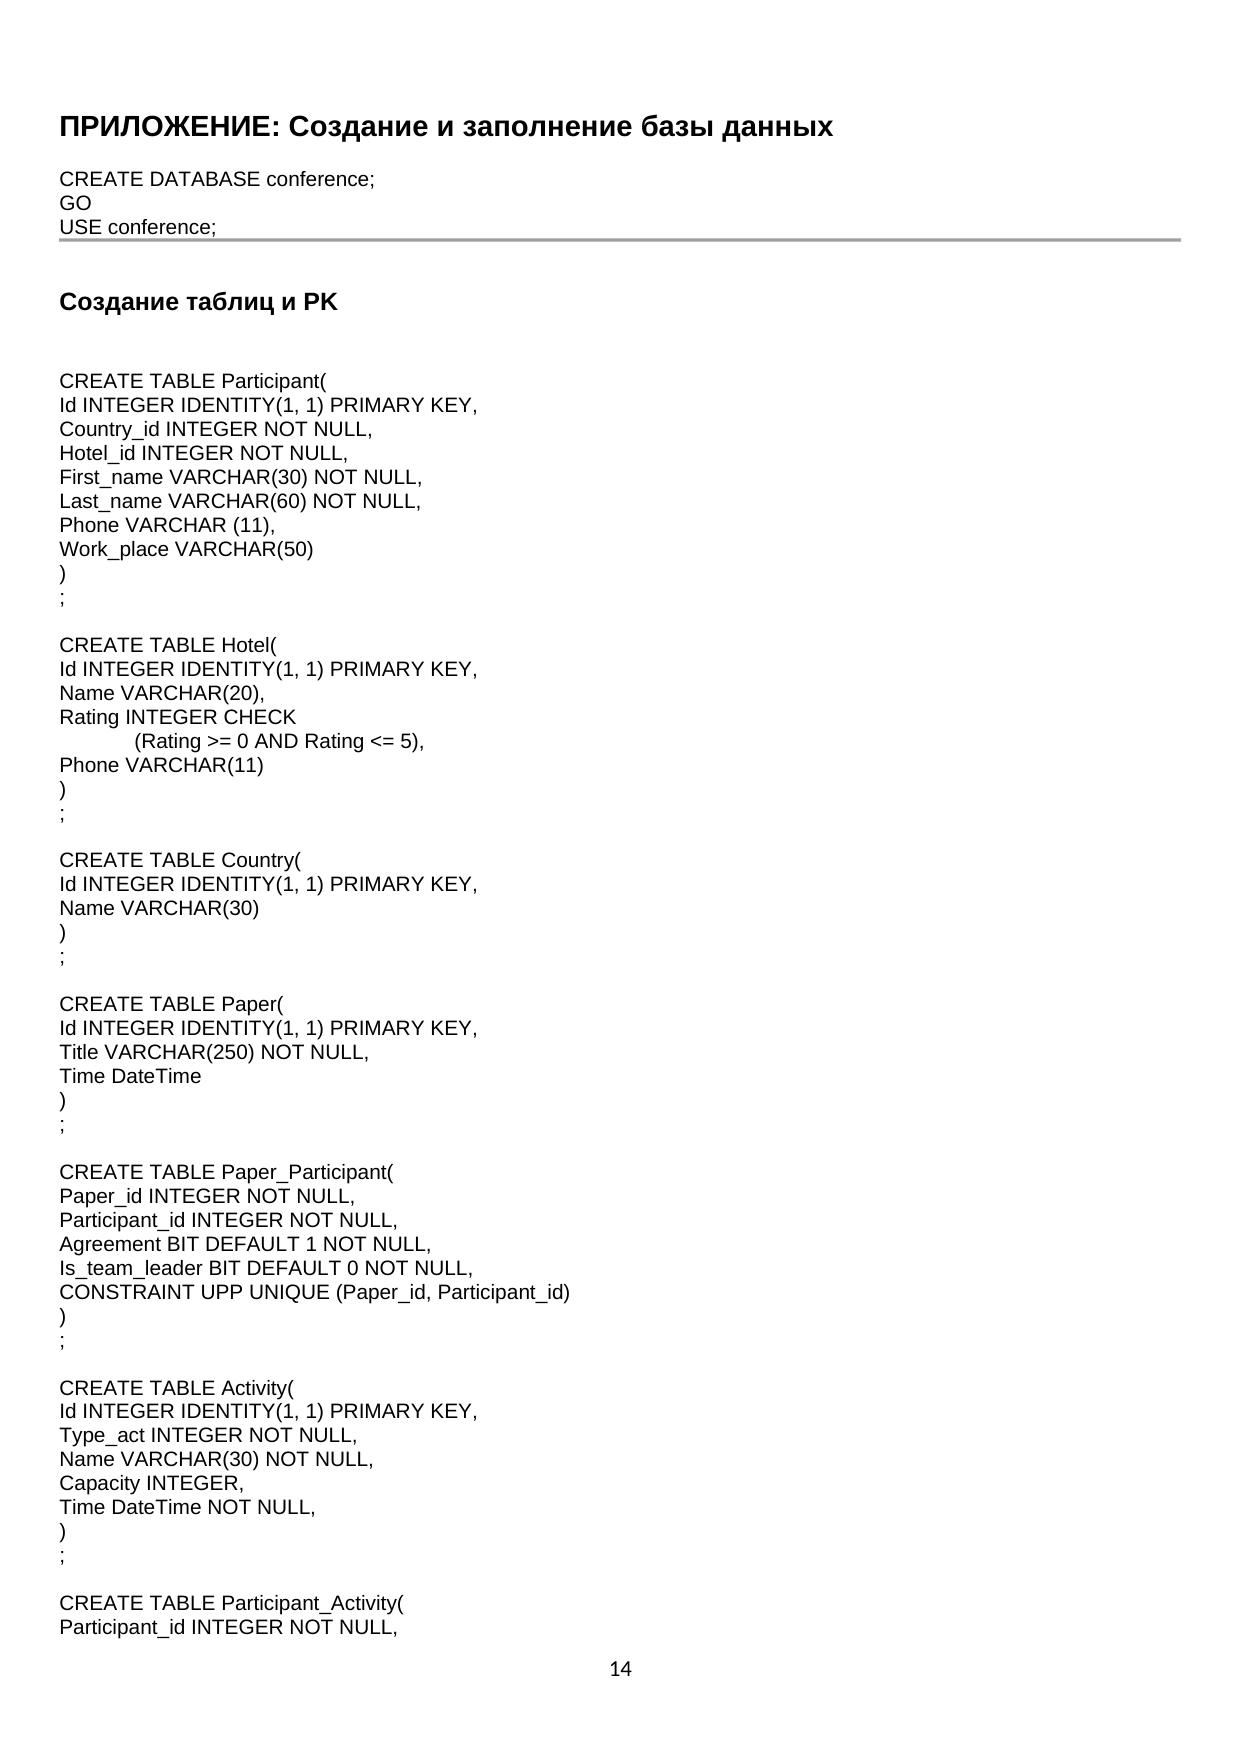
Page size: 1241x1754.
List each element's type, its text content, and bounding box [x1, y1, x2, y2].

text First_name VARCHAR(30) NOT NULL, [59, 465, 1181, 489]
text ; [59, 800, 1181, 824]
subtitle Создание таблиц и PK [59, 287, 1181, 316]
text ; [59, 1112, 1181, 1136]
text Id INTEGER IDENTITY(1, 1) PRIMARY KEY, [59, 657, 1181, 681]
text ) [59, 561, 1181, 585]
text Work_place VARCHAR(50) [59, 537, 1181, 561]
text CREATE TABLE Participant_Activity( [59, 1591, 1181, 1615]
text CREATE TABLE Participant( [59, 369, 1181, 393]
text Is_team_leader BIT DEFAULT 0 NOT NULL, [59, 1256, 1181, 1279]
text Agreement BIT DEFAULT 1 NOT NULL, [59, 1232, 1181, 1256]
text Phone VARCHAR(11) [59, 752, 1181, 776]
text Title VARCHAR(250) NOT NULL, [59, 1040, 1181, 1064]
text Hotel_id INTEGER NOT NULL, [59, 441, 1181, 465]
text ) [59, 1519, 1181, 1543]
text Phone VARCHAR (11), [59, 513, 1181, 537]
text Id INTEGER IDENTITY(1, 1) PRIMARY KEY, [59, 1016, 1181, 1040]
text Capacity INTEGER, [59, 1471, 1181, 1495]
text ) [59, 1088, 1181, 1112]
text Rating INTEGER CHECK [59, 704, 1181, 728]
text Country_id INTEGER NOT NULL, [59, 417, 1181, 441]
text CREATE TABLE Country( [59, 848, 1181, 872]
text Id INTEGER IDENTITY(1, 1) PRIMARY KEY, [59, 1399, 1181, 1423]
text CREATE TABLE Activity( [59, 1375, 1181, 1399]
text ; [59, 944, 1181, 968]
text ; [59, 1543, 1181, 1567]
subtitle ПРИЛОЖЕНИЕ: Создание и заполнение базы данных [59, 109, 1181, 143]
text CONSTRAINT UPP UNIQUE (Paper_id, Participant_id) [59, 1279, 1181, 1303]
text Id INTEGER IDENTITY(1, 1) PRIMARY KEY, [59, 872, 1181, 896]
text CREATE DATABASE conference; [59, 167, 1181, 191]
text ; [59, 585, 1181, 609]
text Id INTEGER IDENTITY(1, 1) PRIMARY KEY, [59, 393, 1181, 417]
text Participant_id INTEGER NOT NULL, [59, 1615, 1181, 1639]
text Name VARCHAR(30) NOT NULL, [59, 1447, 1181, 1471]
text Time DateTime NOT NULL, [59, 1495, 1181, 1519]
text CREATE TABLE Hotel( [59, 633, 1181, 657]
text USE conference; [59, 214, 1181, 238]
text Last_name VARCHAR(60) NOT NULL, [59, 489, 1181, 513]
text CREATE TABLE Paper( [59, 992, 1181, 1016]
text ; [59, 1327, 1181, 1351]
text Participant_id INTEGER NOT NULL, [59, 1208, 1181, 1232]
text Paper_id INTEGER NOT NULL, [59, 1184, 1181, 1208]
text Type_act INTEGER NOT NULL, [59, 1423, 1181, 1447]
text Time DateTime [59, 1064, 1181, 1088]
text ) [59, 920, 1181, 944]
text GO [59, 191, 1181, 214]
text Name VARCHAR(30) [59, 896, 1181, 920]
text (Rating >= 0 AND Rating <= 5), [59, 728, 1181, 752]
text ) [59, 776, 1181, 800]
text CREATE TABLE Paper_Participant( [59, 1160, 1181, 1184]
text ) [59, 1303, 1181, 1327]
text Name VARCHAR(20), [59, 681, 1181, 704]
